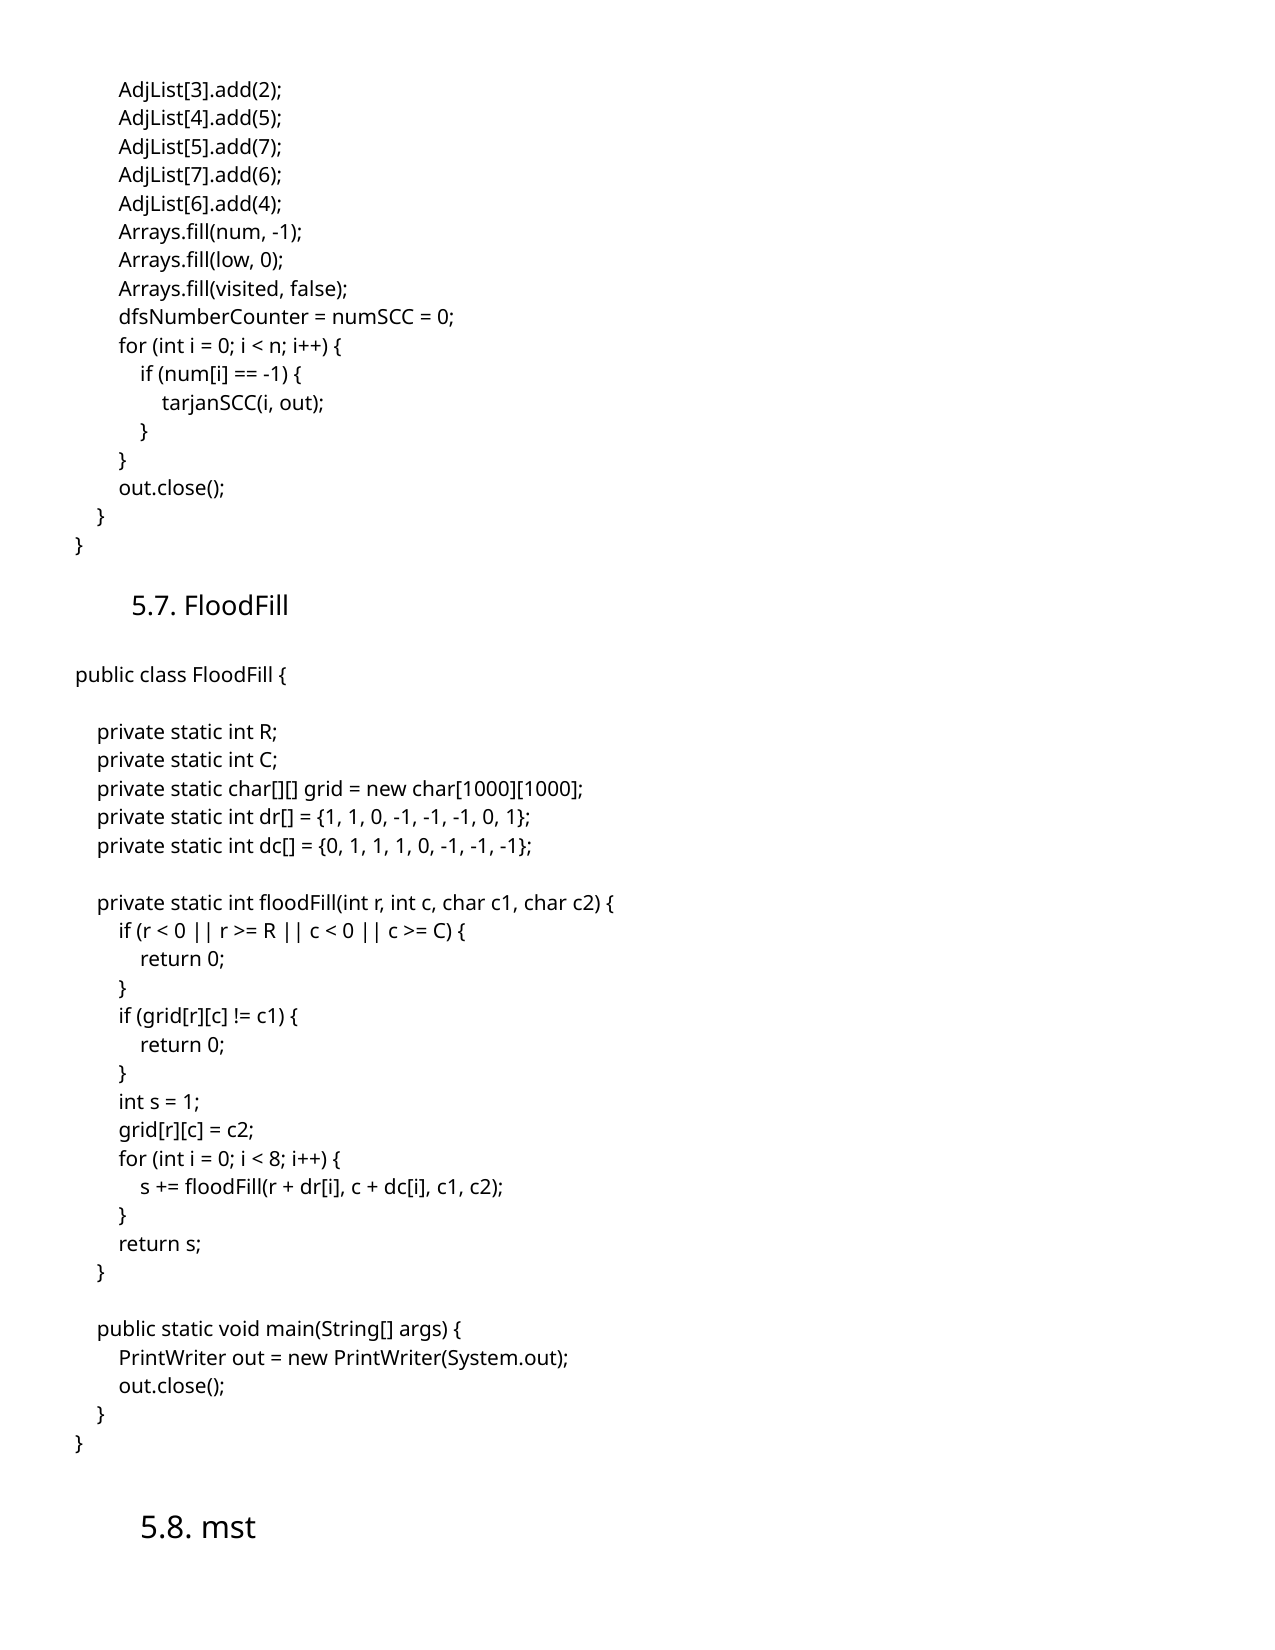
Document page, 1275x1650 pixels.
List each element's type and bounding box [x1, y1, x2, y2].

text [75, 75, 1200, 877]
text [75, 877, 1200, 1548]
